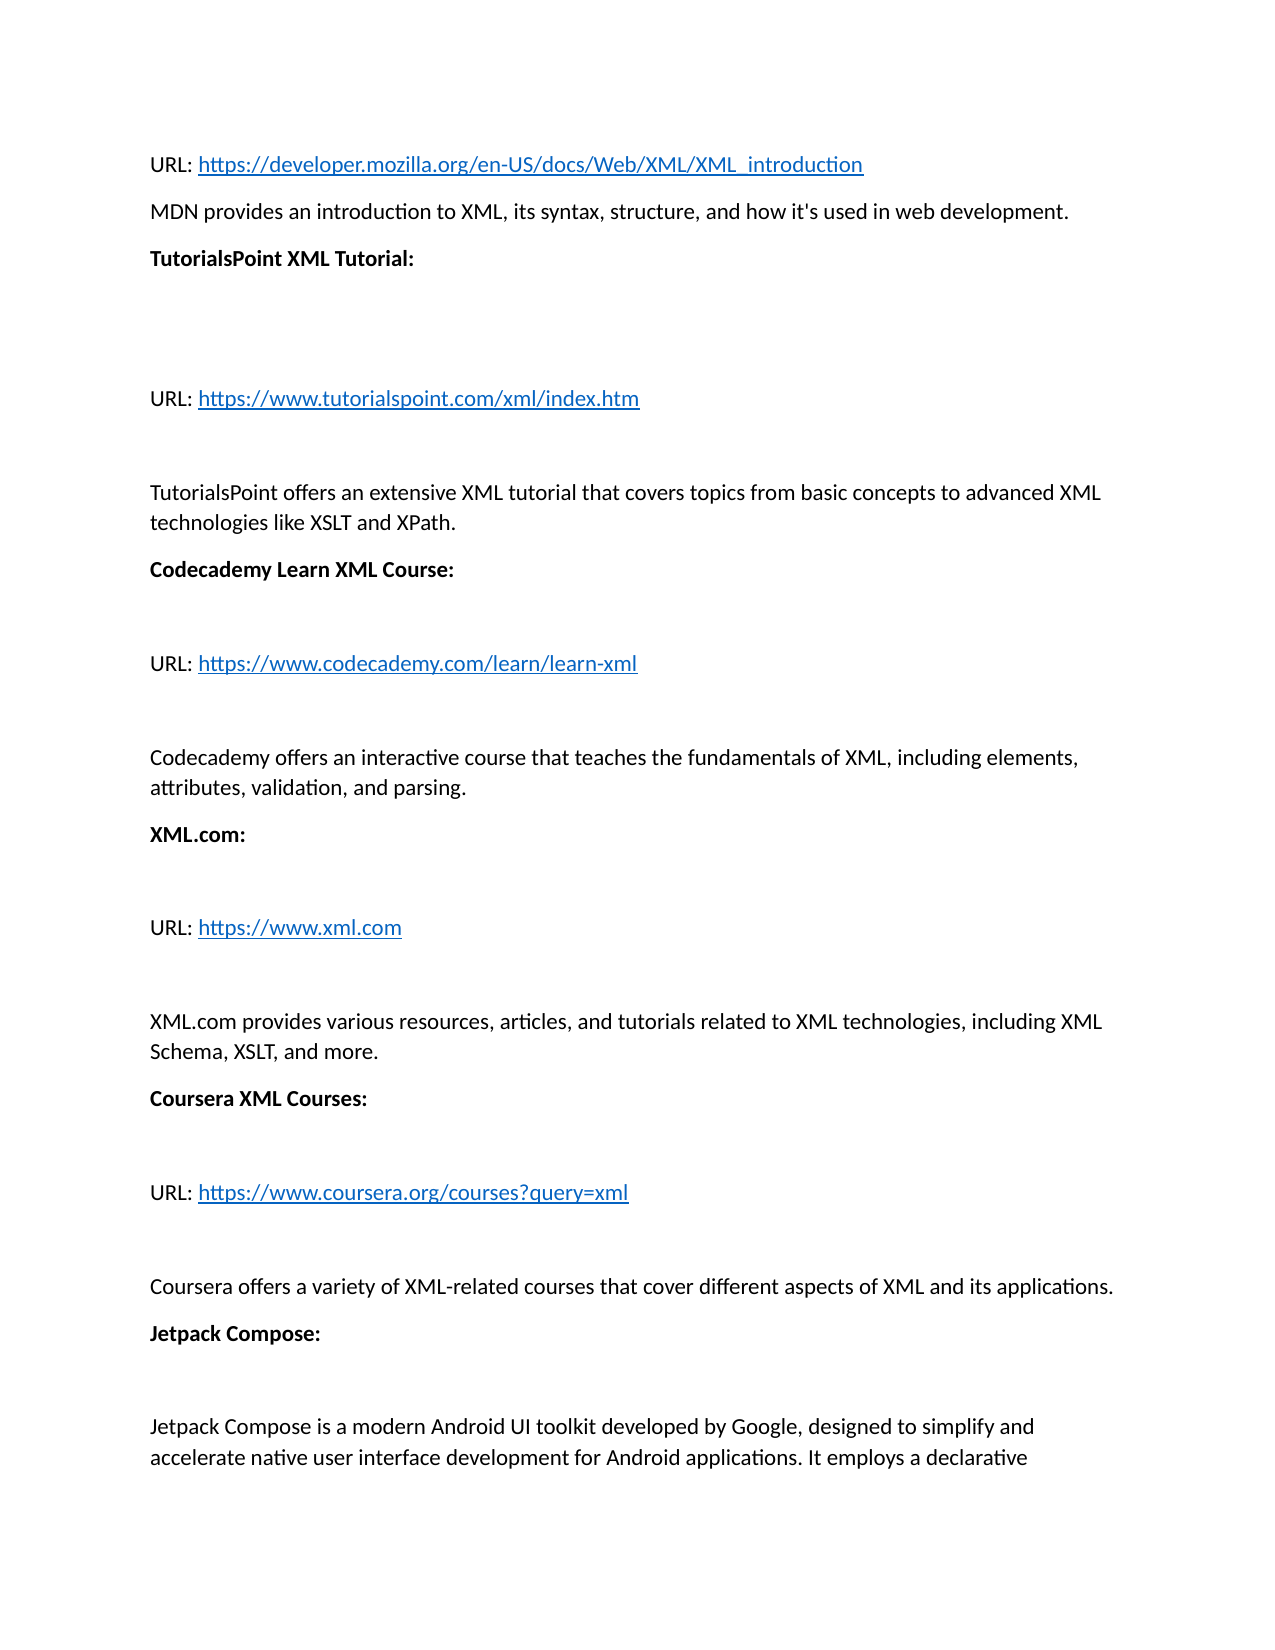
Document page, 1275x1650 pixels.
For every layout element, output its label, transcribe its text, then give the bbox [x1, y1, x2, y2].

text URL: https://developer.mozilla.org/en-US/docs/Web/XML/XML_introduction [150, 150, 1125, 178]
text Codecademy Learn XML Course: [150, 555, 1125, 583]
text URL: https://www.xml.com [150, 913, 1125, 942]
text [150, 1412, 1125, 1471]
text Coursera XML Courses: [150, 1084, 1125, 1112]
text Coursera offers a variety of XML-related courses that cover different aspects of XML and its applications. [150, 1272, 1125, 1300]
text Jetpack Compose: [150, 1319, 1125, 1347]
text TutorialsPoint offers an extensive XML tutorial that covers topics from basic concepts to advanced XML technologies like XSLT and XPath. [150, 478, 1125, 536]
text URL: https://www.codecademy.com/learn/learn-xml [150, 649, 1125, 677]
text XML.com: [150, 820, 1125, 848]
text TutorialsPoint XML Tutorial: [150, 244, 1125, 272]
text URL: https://www.coursera.org/courses?query=xml [150, 1178, 1125, 1206]
text XML.com provides various resources, articles, and tutorials related to XML technologies, including XML Schema, XSLT, and more. [150, 1007, 1125, 1066]
text Codecademy offers an interactive course that teaches the fundamentals of XML, including elements, attributes, validation, and parsing. [150, 743, 1125, 801]
text URL: https://www.tutorialspoint.com/xml/index.htm [150, 384, 1125, 412]
text MDN provides an introduction to XML, its syntax, structure, and how it's used in web development. [150, 197, 1125, 225]
